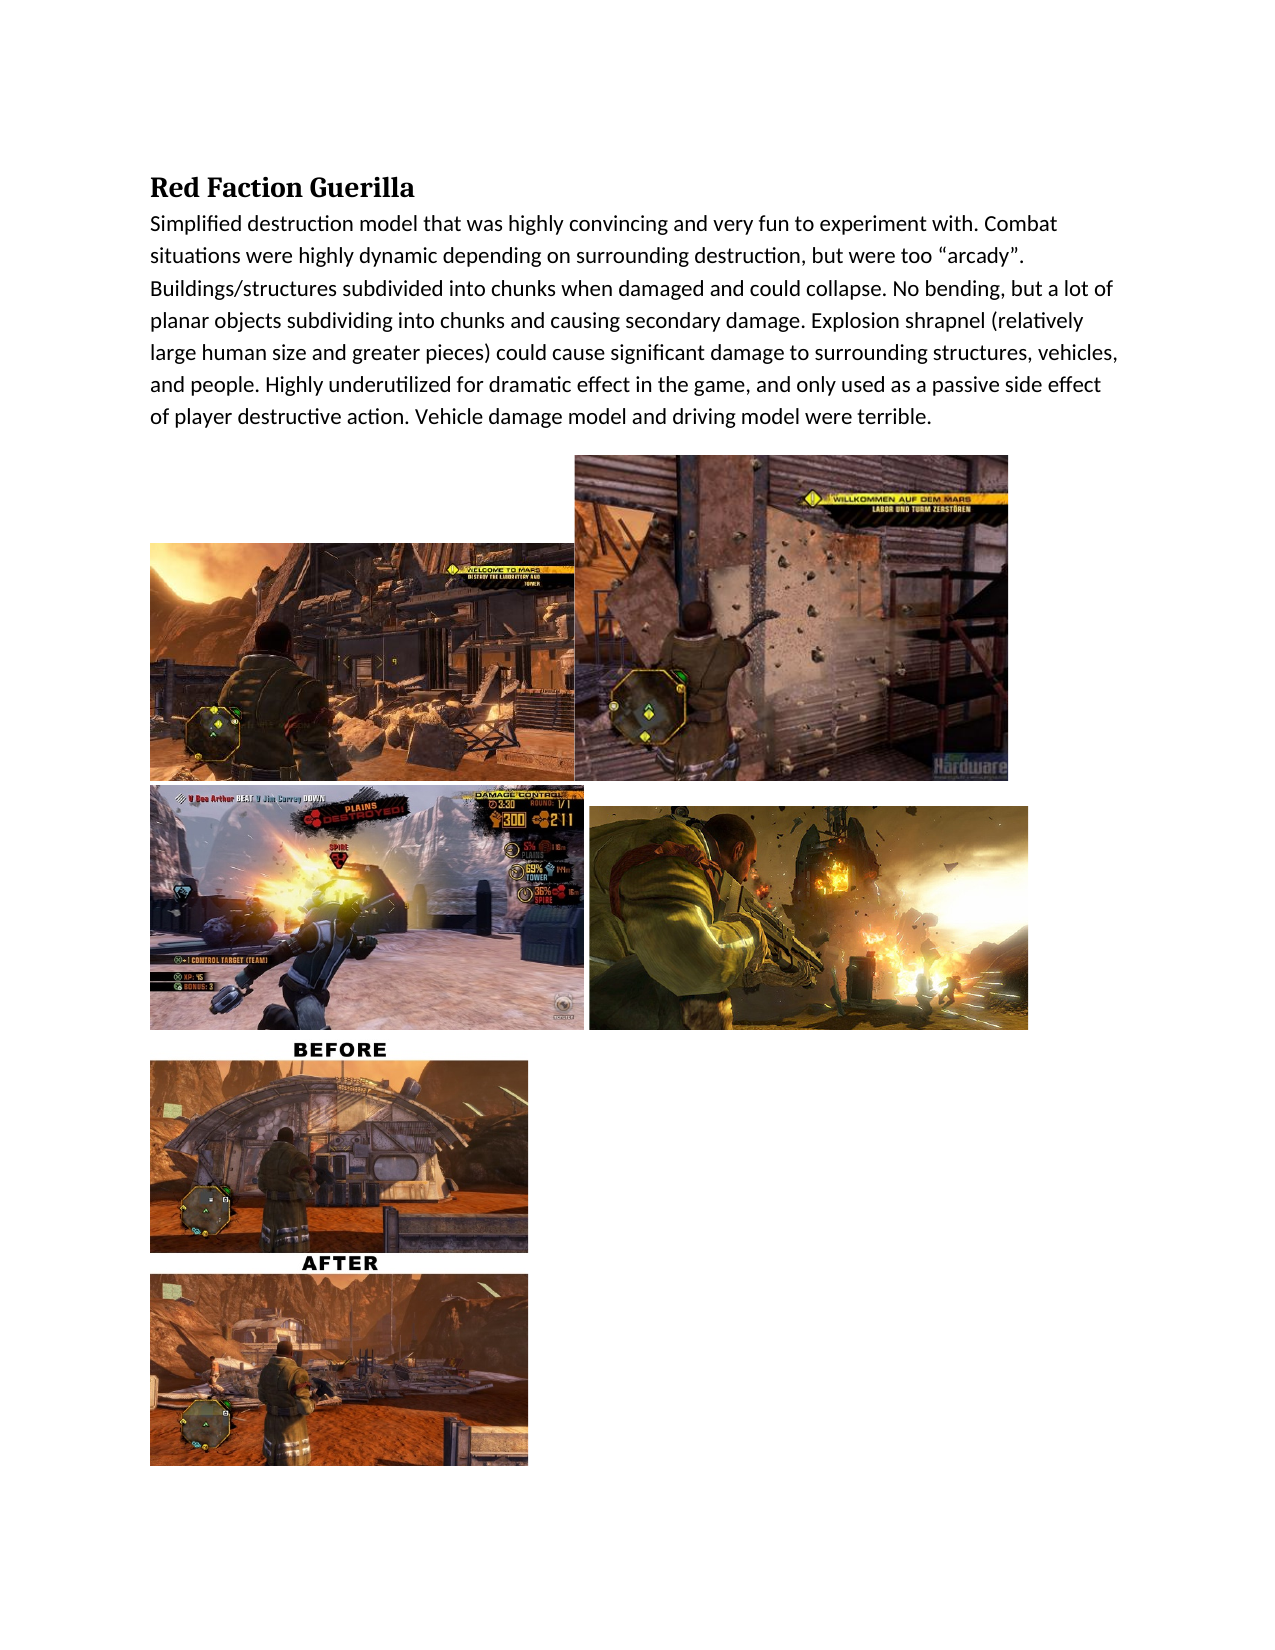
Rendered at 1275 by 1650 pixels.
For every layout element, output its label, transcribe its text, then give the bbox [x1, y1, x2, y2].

picture [150, 455, 1009, 781]
subtitle Red Faction Guerilla [150, 171, 1125, 204]
picture [150, 1039, 529, 1466]
picture [589, 806, 1029, 1030]
picture [150, 785, 584, 1030]
text Simplified destruction model that was highly convincing and very fun to experiment with. Combat situations were highly dynamic depending on surrounding destruction, but were too “arcady”. Buildings/structures subdivided into chunks when damaged and could collapse. No bending, but a lot of planar objects subdividing into chunks and causing secondary damage. Explosion shrapnel (relatively large human size and greater pieces) could cause significant damage to surrounding structures, vehicles, and people. Highly underutilized for dramatic effect in the game, and only used as a passive side effect of player destructive action. Vehicle damage model and driving model were terrible. [150, 209, 1125, 431]
